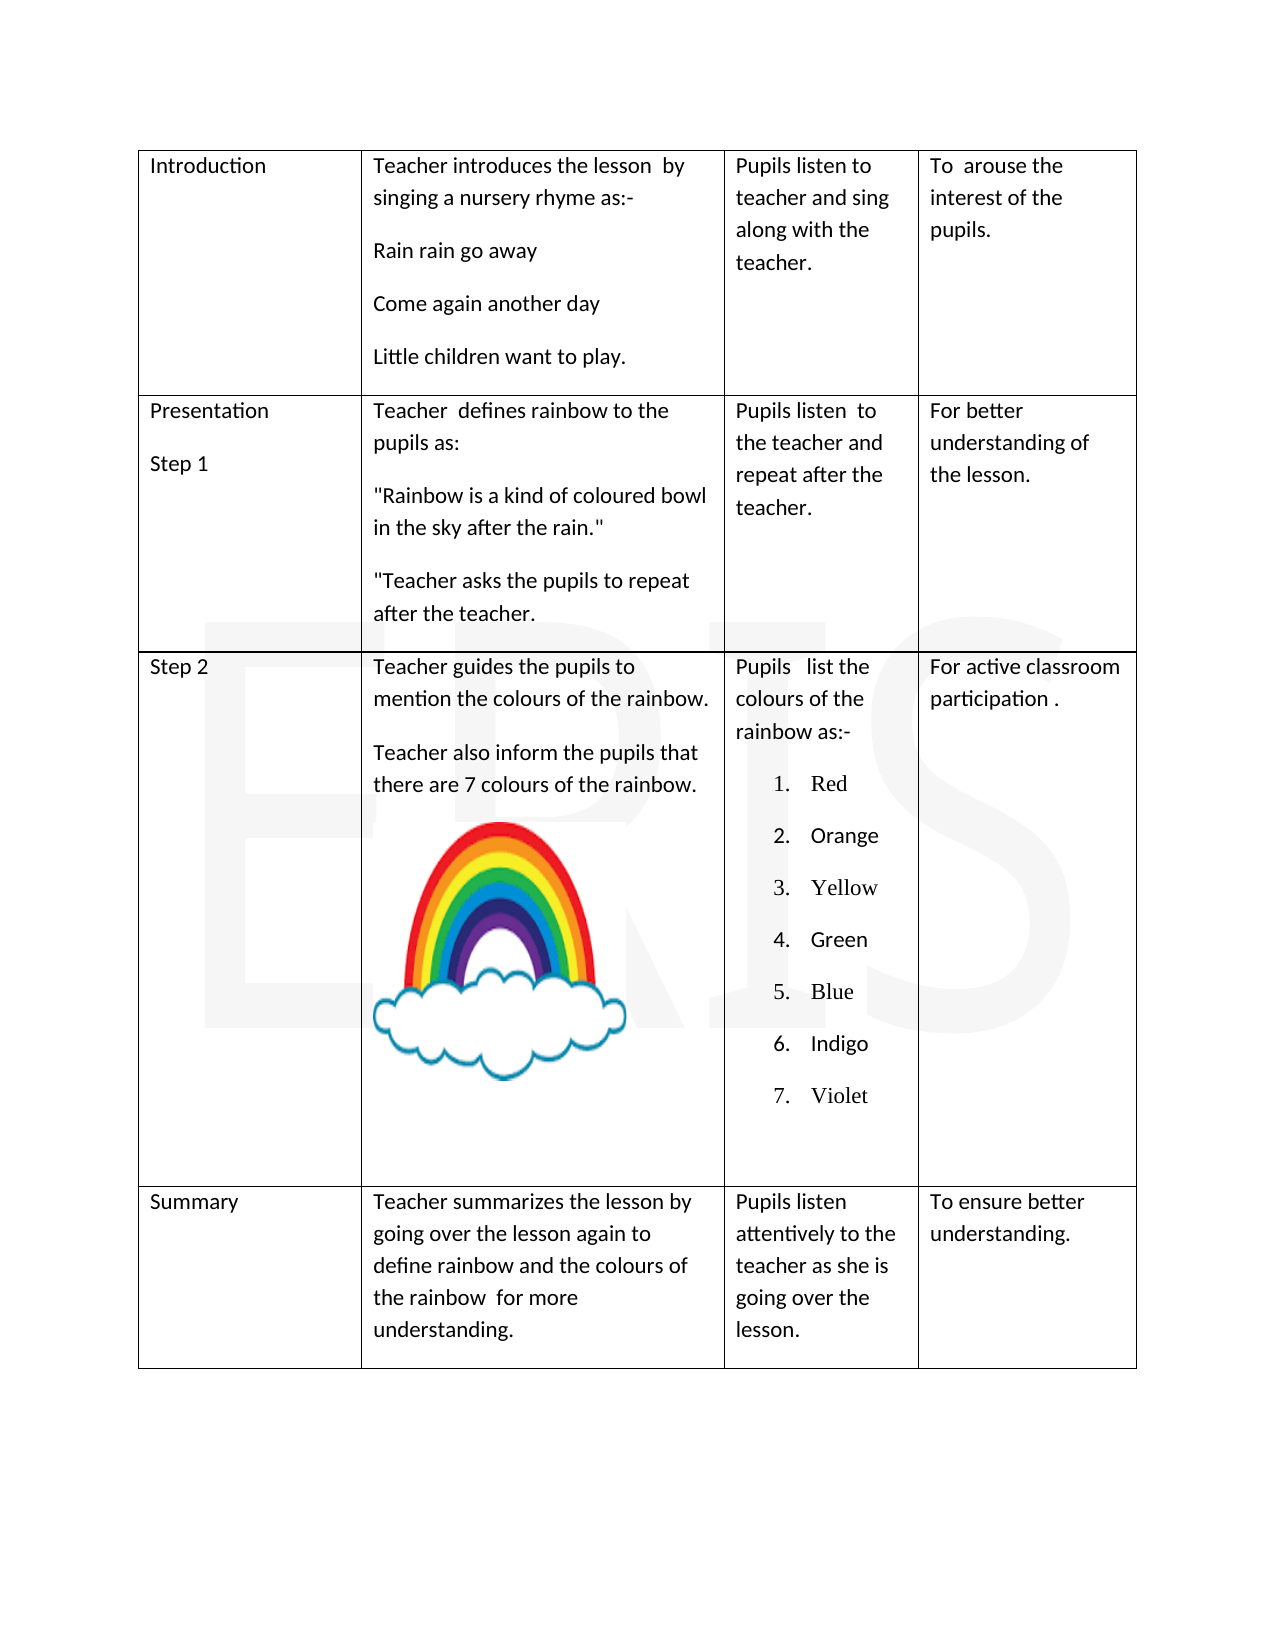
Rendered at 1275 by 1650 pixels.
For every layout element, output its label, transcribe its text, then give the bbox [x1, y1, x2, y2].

table_cell Pupils list the colours of the rainbow as:- Red Orange Yellow Green Blue Indigo Violet [725, 653, 918, 1186]
table_cell Teacher introduces the lesson by singing a nursery rhyme as:- Rain rain go away Come again another day Little children want to play. [362, 151, 724, 395]
table_cell For active classroom participation . [919, 653, 1136, 1186]
table_cell Teacher defines rainbow to the pupils as: "Rainbow is a kind of coloured bowl in the sky after the rain." "Teacher asks the pupils to repeat after the teacher. [362, 396, 724, 651]
table_cell To arouse the interest of the pupils. [919, 151, 1136, 395]
table_cell Pupils listen to the teacher and repeat after the teacher. [725, 396, 918, 651]
table_cell For better understanding of the lesson. [919, 396, 1136, 651]
picture [373, 822, 627, 1081]
table_cell Introduction [139, 151, 361, 395]
table_cell Teacher summarizes the lesson by going over the lesson again to define rainbow and the colours of the rainbow for more understanding. [362, 1187, 724, 1368]
table_cell Pupils listen to teacher and sing along with the teacher. [725, 151, 918, 395]
table_cell Step 2 [139, 653, 361, 1186]
table_cell Pupils listen attentively to the teacher as she is going over the lesson. [725, 1187, 918, 1368]
table_cell To ensure better understanding. [919, 1187, 1136, 1368]
table_cell Presentation Step 1 [139, 396, 361, 651]
table_cell Summary [139, 1187, 361, 1368]
table_cell Teacher guides the pupils to mention the colours of the rainbow. Teacher also inform the pupils that there are 7 colours of the rainbow. [362, 653, 724, 1186]
